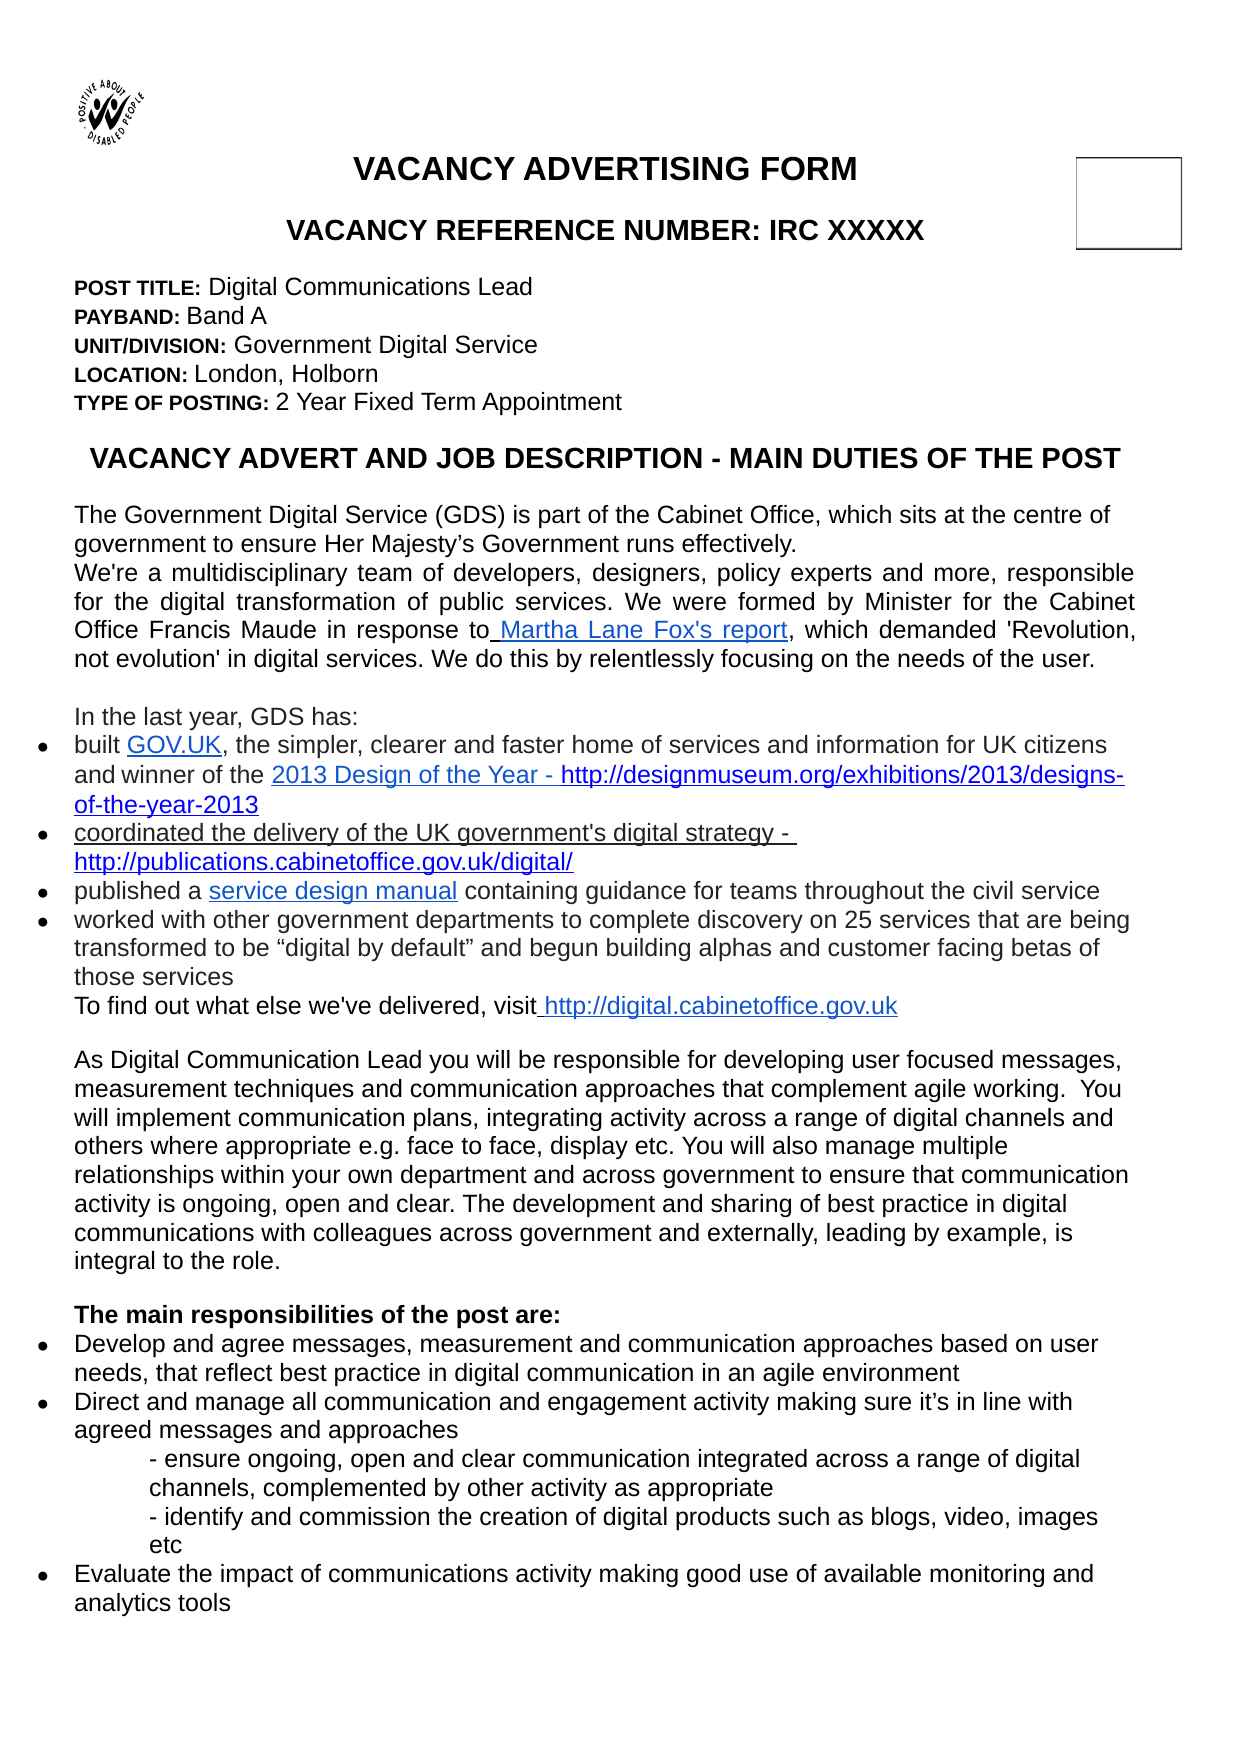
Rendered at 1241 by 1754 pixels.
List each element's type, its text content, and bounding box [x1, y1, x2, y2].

text LOCATION: London, Holborn [74, 358, 1137, 387]
text As Digital Communication Lead you will be responsible for developing user focused messages, measurement techniques and communication approaches that complement agile working. You will implement communication plans, integrating activity across a range of digital channels and others where appropriate e.g. face to face, display etc. You will also manage multiple relationships within your own department and across government to ensure that communication activity is ongoing, open and clear. The development and sharing of best practice in digital communications with colleagues across government and externally, leading by example, is integral to the role. [74, 1045, 1137, 1275]
list Develop and agree messages, measurement and communication approaches based on user needs, that reflect best practice in digital communication in an agile environment [36, 1329, 1137, 1387]
text TYPE OF POSTING: 2 Year Fixed Term Appointment [74, 387, 1137, 416]
list published a service design manual containing guidance for teams throughout the civil service [36, 876, 1137, 905]
picture [1076, 157, 1183, 250]
text The main responsibilities of the post are: [74, 1301, 1137, 1329]
picture [73, 75, 148, 150]
text In the last year, GDS has: [74, 673, 1137, 730]
list built GOV.UK, the simpler, clearer and faster home of services and information for UK citizens and winner of the 2013 Design of the Year - http://designmuseum.org/exhibitions/2013/designs-of-the-year-2013 [36, 730, 1137, 818]
text POST TITLE: Digital Communications Lead [74, 272, 1137, 301]
list Direct and manage all communication and engagement activity making sure it’s in line with agreed messages and approaches [36, 1387, 1137, 1444]
text UNIT/DIVISION: Government Digital Service [74, 330, 1137, 358]
list Evaluate the impact of communications activity making good use of available monitoring and analytics tools [36, 1559, 1137, 1617]
list worked with other government departments to complete discovery on 25 services that are being transformed to be “digital by default” and begun building alphas and customer facing betas of those services [36, 905, 1137, 991]
text We're a multidisciplinary team of developers, designers, policy experts and more, responsible for the digital transformation of public services. We were formed by Minister for the Cabinet Office Francis Maude in response to Martha Lane Fox's report, which demanded 'Revolution, not evolution' in digital services. We do this by relentlessly focusing on the needs of the user. [74, 558, 1137, 673]
text VACANCY ADVERTISING FORM [74, 149, 1137, 188]
text PAYBAND: Band A [74, 301, 1137, 330]
text The Government Digital Service (GDS) is part of the Cabinet Office, which sits at the centre of government to ensure Her Majesty’s Government runs effectively. [74, 500, 1137, 558]
text To find out what else we've delivered, visit http://digital.cabinetoffice.gov.uk [74, 991, 1137, 1020]
list coordinated the delivery of the UK government's digital strategy - http://publications.cabinetoffice.gov.uk/digital/ [36, 818, 1137, 876]
text VACANCY REFERENCE NUMBER: IRC XXXXX [74, 213, 1076, 247]
subtitle VACANCY ADVERT AND JOB DESCRIPTION - MAIN DUTIES OF THE POST [74, 441, 1137, 475]
text - ensure ongoing, open and clear communication integrated across a range of digital channels, complemented by other activity as appropriate [149, 1444, 1137, 1502]
text - identify and commission the creation of digital products such as blogs, video, images etc [149, 1502, 1137, 1559]
